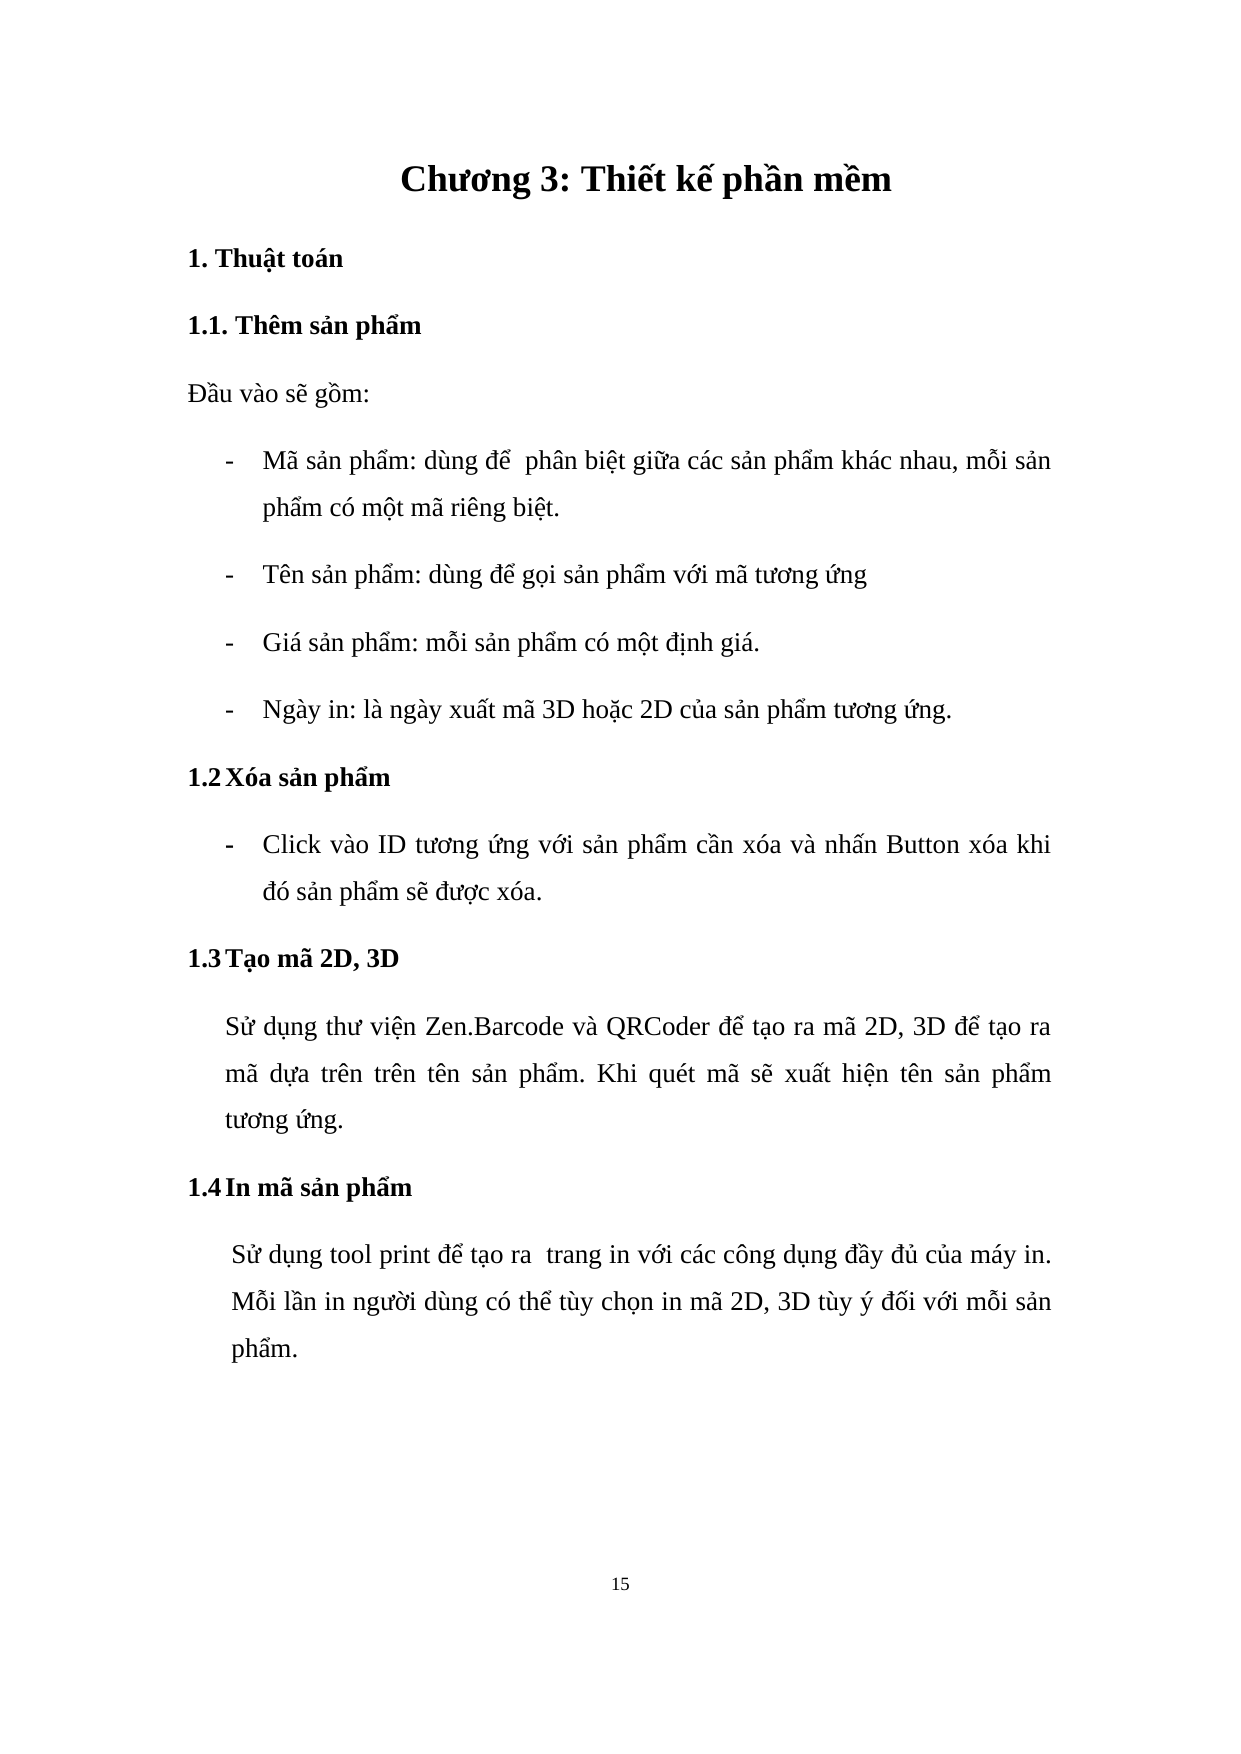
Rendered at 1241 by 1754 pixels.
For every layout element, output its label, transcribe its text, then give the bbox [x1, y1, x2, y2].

list Tạo mã 2D, 3D [187, 943, 1053, 974]
list Sử dụng tool print để tạo ra trang in với các công dụng đầy đủ của máy in. Mỗi lần in người dùng có thể tùy chọn in mã 2D, 3D tùy ý đối với mỗi sản phẩm. [231, 1238, 1053, 1363]
subtitle Chương 3: Thiết kế phần mềm [312, 156, 979, 199]
list Mã sản phẩm: dùng để phân biệt giữa các sản phẩm khác nhau, mỗi sản phẩm có một mã riêng biệt. [225, 444, 1053, 522]
list Thuật toán [187, 242, 1053, 273]
list Ngày in: là ngày xuất mã 3D hoặc 2D của sản phẩm tương ứng. [225, 693, 1053, 724]
list In mã sản phẩm [187, 1171, 1053, 1202]
text Đầu vào sẽ gồm: [187, 377, 1053, 408]
list Sử dụng thư viện Zen.Barcode và QRCoder để tạo ra mã 2D, 3D để tạo ra mã dựa trên trên tên sản phẩm. Khi quét mã sẽ xuất hiện tên sản phẩm tương ứng. [225, 1010, 1053, 1134]
list Giá sản phẩm: mỗi sản phẩm có một định giá. [225, 626, 1053, 657]
list Xóa sản phẩm [187, 761, 1053, 792]
list Thêm sản phẩm [187, 309, 1053, 340]
list Click vào ID tương ứng với sản phẩm cần xóa và nhấn Button xóa khi đó sản phẩm sẽ được xóa. [225, 828, 1053, 906]
list Tên sản phẩm: dùng để gọi sản phẩm với mã tương ứng [225, 558, 1053, 589]
